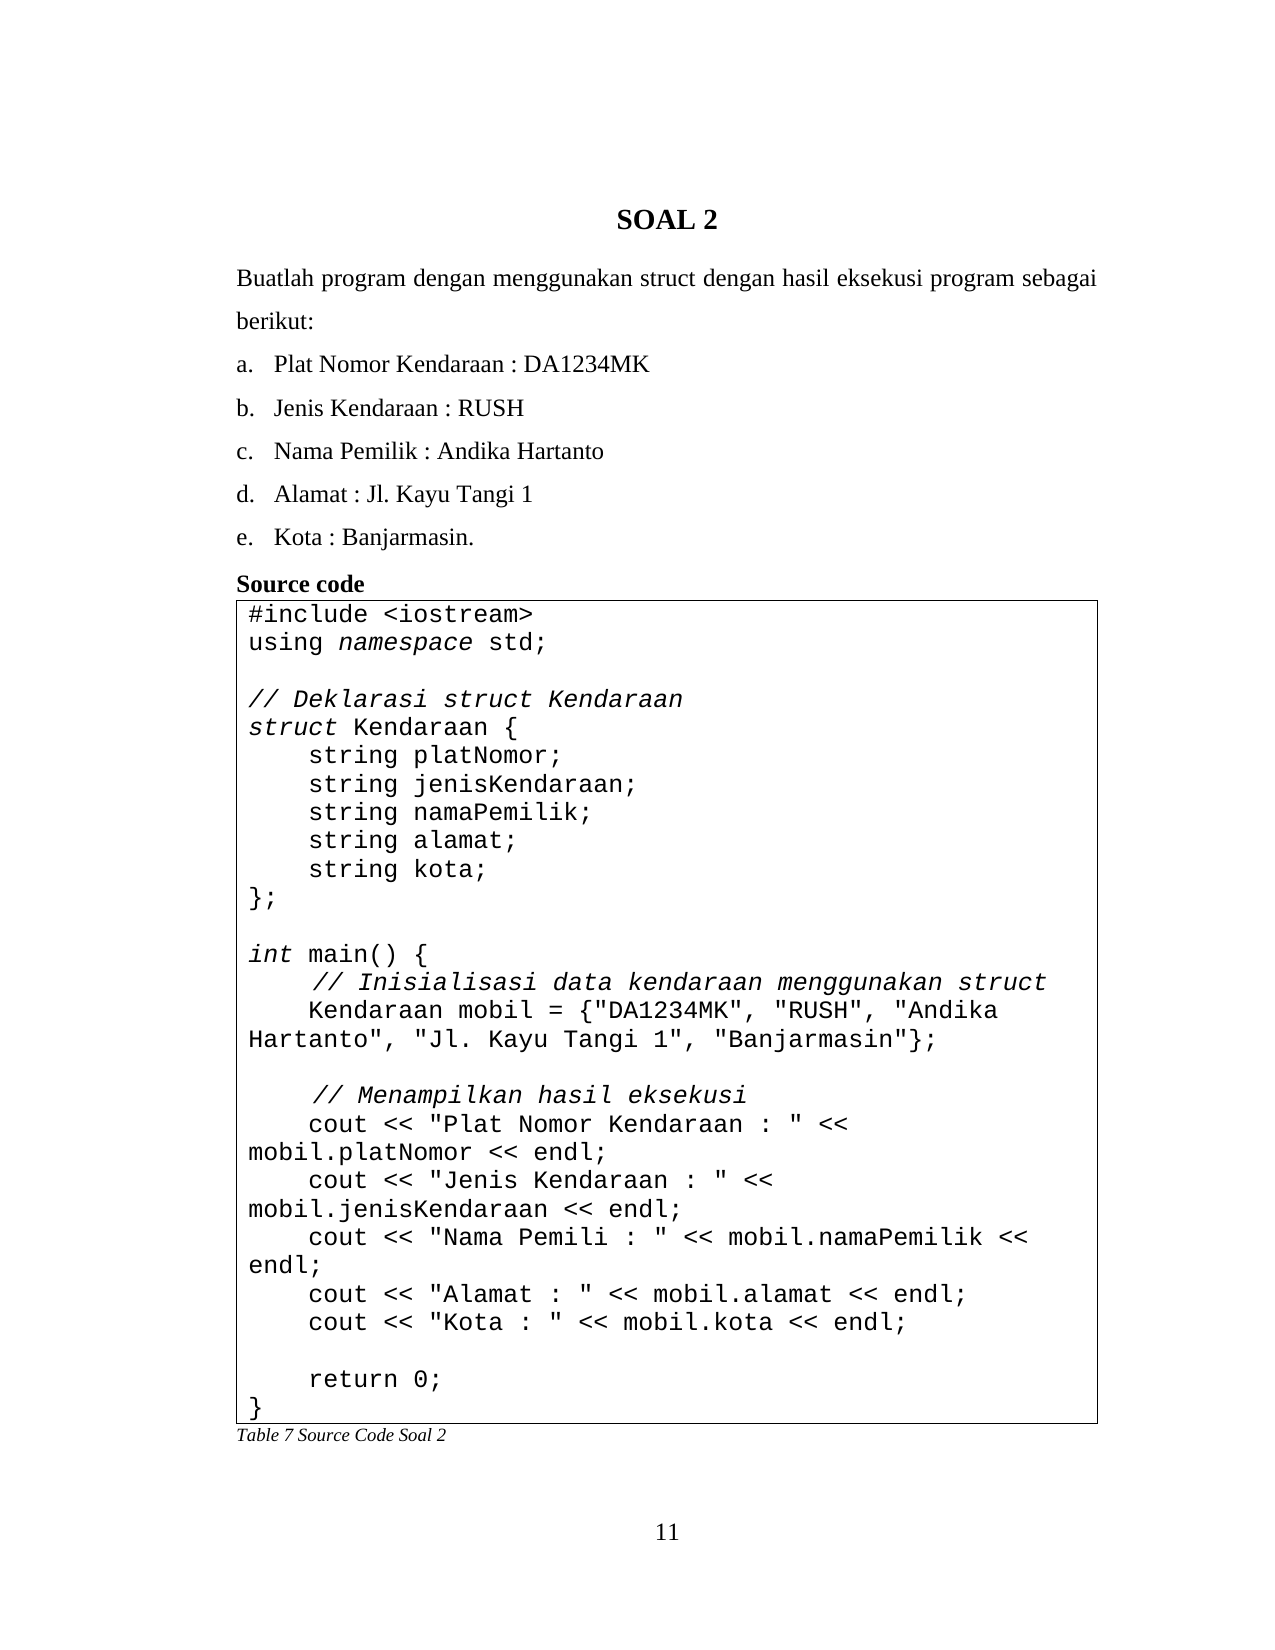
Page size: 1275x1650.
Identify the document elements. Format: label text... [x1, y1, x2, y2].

text Buatlah program dengan menggunakan struct dengan hasil eksekusi program sebagai berikut: [236, 263, 1098, 335]
list Nama Pemilik : Andika Hartanto [236, 436, 1098, 464]
text Table 7 Source Code Soal 2 [236, 1424, 1098, 1446]
list Kota : Banjarmasin. [236, 522, 1098, 551]
list Plat Nomor Kendaraan : DA1234MK [236, 349, 1098, 378]
subtitle SOAL 2 [236, 202, 1098, 236]
table_header #include <iostream> using namespace std; // Deklarasi struct Kendaraan struct Kendaraan { string platNomor; string jenisKendaraan; string namaPemilik; string alamat; string kota; }; int main() { // Inisialisasi data kendaraan menggunakan struct Kendaraan mobil = {"DA1234MK", "RUSH", "Andika Hartanto", "Jl. Kayu Tangi 1", "Banjarmasin"}; // Menampilkan hasil eksekusi cout << "Plat Nomor Kendaraan : " << mobil.platNomor << endl; cout << "Jenis Kendaraan : " << mobil.jenisKendaraan << endl; cout << "Nama Pemili : " << mobil.namaPemilik << endl; cout << "Alamat : " << mobil.alamat << endl; cout << "Kota : " << mobil.kota << endl; return 0; } [237, 601, 1097, 1423]
subtitle Source code [236, 569, 1098, 598]
list Jenis Kendaraan : RUSH [236, 393, 1098, 421]
list Alamat : Jl. Kayu Tangi 1 [236, 479, 1098, 508]
